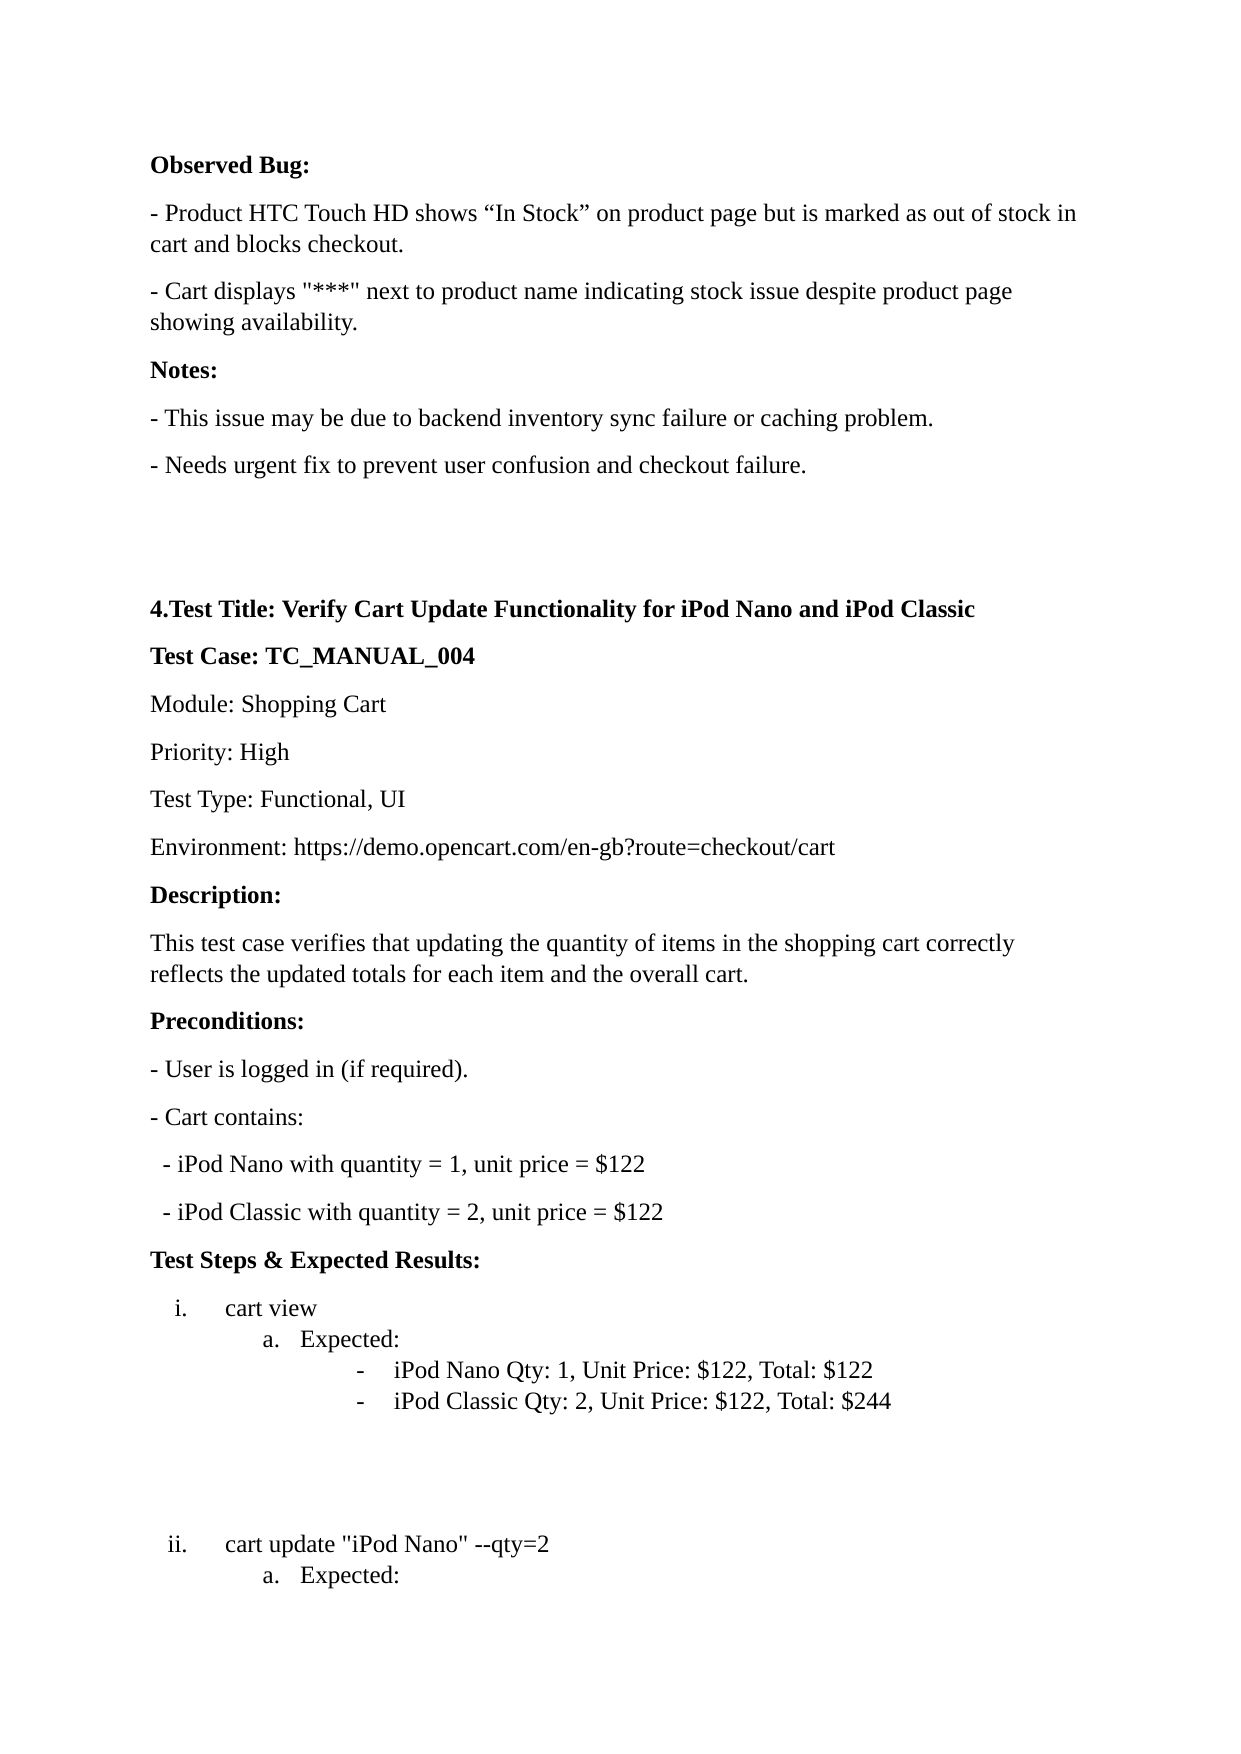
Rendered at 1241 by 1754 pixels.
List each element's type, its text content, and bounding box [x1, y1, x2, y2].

text - Cart displays "***" next to product name indicating stock issue despite product page showing availability. [150, 276, 1090, 336]
text Test Steps & Expected Results: [150, 1245, 1090, 1274]
text - Cart contains: [150, 1102, 1090, 1131]
text Notes: [150, 355, 1090, 384]
text - This issue may be due to backend inventory sync failure or caching problem. [150, 403, 1090, 432]
list iPod Classic Qty: 2, Unit Price: $122, Total: $244 [356, 1386, 1090, 1414]
text Priority: High [150, 737, 1090, 766]
text - iPod Classic with quantity = 2, unit price = $122 [150, 1197, 1090, 1226]
list cart view [187, 1293, 1090, 1321]
text Test Type: Functional, UI [150, 784, 1090, 813]
text Preconditions: [150, 1006, 1090, 1035]
text - iPod Nano with quantity = 1, unit price = $122 [150, 1149, 1090, 1178]
text - User is logged in (if required). [150, 1054, 1090, 1083]
list iPod Nano Qty: 1, Unit Price: $122, Total: $122 [356, 1355, 1090, 1383]
list cart update "iPod Nano" --qty=2 [187, 1529, 1090, 1558]
list Expected: [262, 1560, 1090, 1589]
text Test Case: TC_MANUAL_004 [150, 641, 1090, 670]
text 4.Test Title: Verify Cart Update Functionality for iPod Nano and iPod Classic [150, 594, 1090, 622]
text - Needs urgent fix to prevent user confusion and checkout failure. [150, 451, 1090, 479]
text Observed Bug: [150, 150, 1090, 179]
text Environment: https://demo.opencart.com/en-gb?route=checkout/cart [150, 832, 1090, 861]
text Description: [150, 880, 1090, 909]
text Module: Shopping Cart [150, 689, 1090, 718]
list Expected: [262, 1324, 1090, 1352]
text - Product HTC Touch HD shows “In Stock” on product page but is marked as out of stock in cart and blocks checkout. [150, 198, 1090, 257]
text This test case verifies that updating the quantity of items in the shopping cart correctly reflects the updated totals for each item and the overall cart. [150, 928, 1090, 987]
